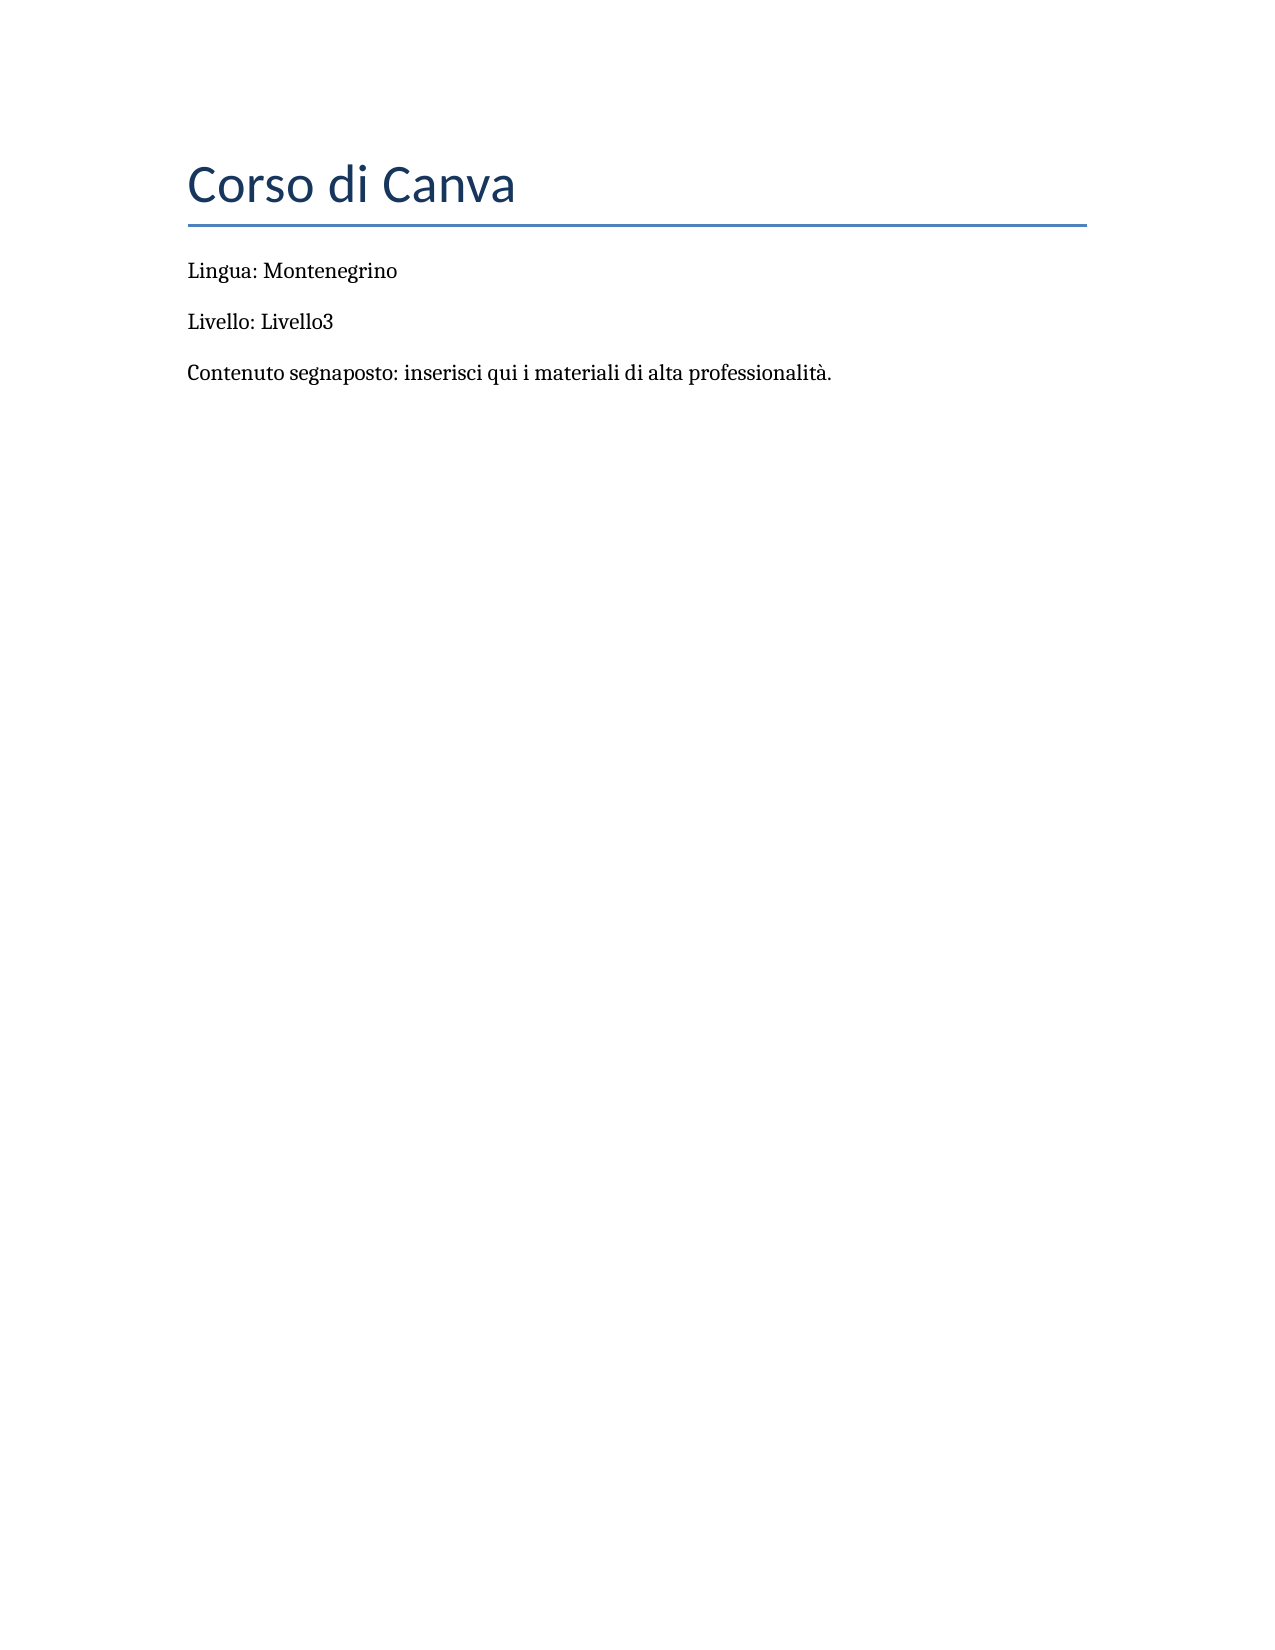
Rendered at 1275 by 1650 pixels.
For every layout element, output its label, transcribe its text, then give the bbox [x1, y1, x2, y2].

title Corso di Canva [187, 150, 1087, 227]
text Livello: Livello3 [187, 309, 1087, 335]
text Lingua: Montenegrino [187, 258, 1087, 284]
text Contenuto segnaposto: inserisci qui i materiali di alta professionalità. [187, 360, 1087, 386]
